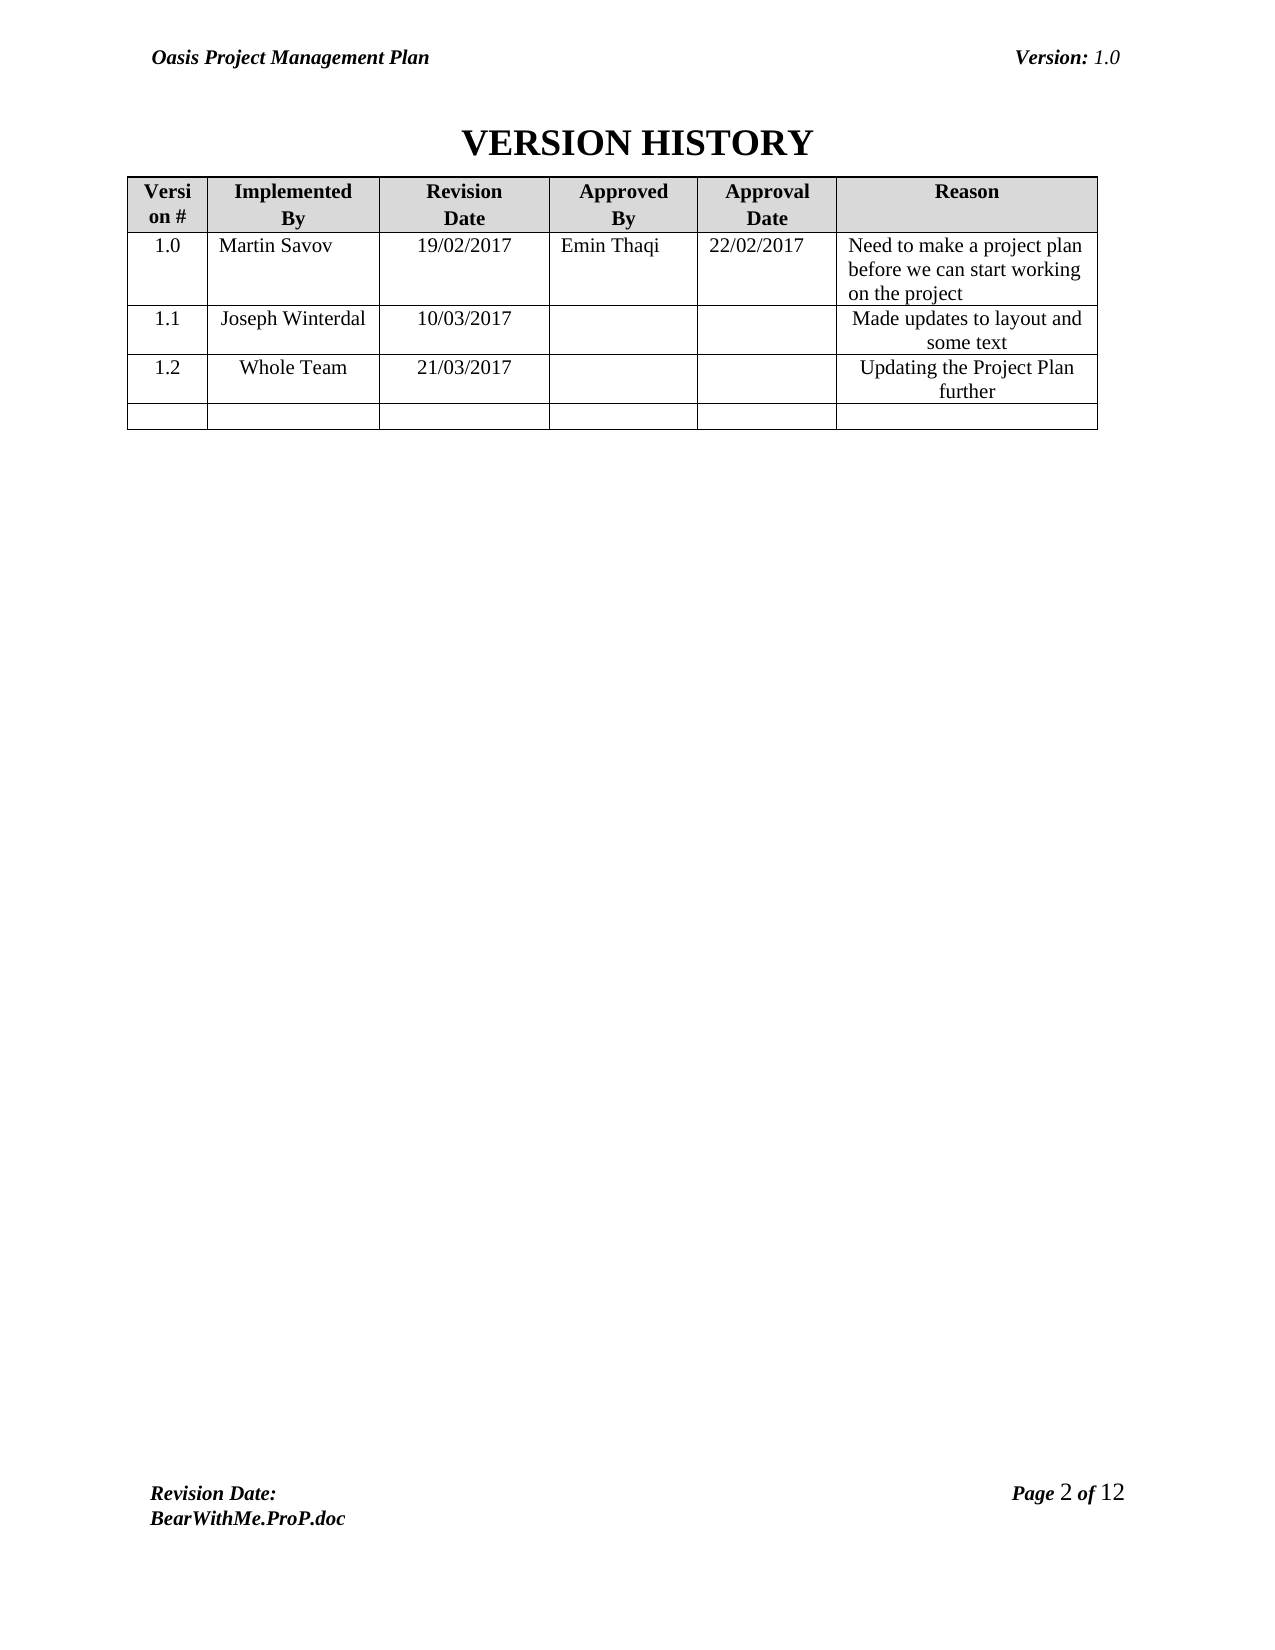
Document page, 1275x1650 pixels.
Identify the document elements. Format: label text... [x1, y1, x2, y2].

title VERSION HISTORY [150, 121, 1125, 164]
table_cell [698, 404, 836, 428]
table_cell 21/03/2017 [380, 355, 549, 403]
table_cell 1.2 [128, 355, 207, 403]
table_cell Whole Team [208, 355, 379, 403]
table_header Revision Date [380, 178, 549, 232]
table_cell Martin Savov [208, 233, 379, 305]
table_cell [550, 306, 697, 354]
table_header Approval Date [698, 178, 836, 232]
table_cell 19/02/2017 [380, 233, 549, 305]
table_cell [837, 404, 1097, 428]
table_cell 10/03/2017 [380, 306, 549, 354]
table_cell [550, 404, 697, 428]
table_cell [128, 404, 207, 428]
table_header Implemented By [208, 178, 379, 232]
table_cell 22/02/2017 [698, 233, 836, 305]
table_cell 1.0 [128, 233, 207, 305]
table_header Approved By [550, 178, 697, 232]
table_header Version # [128, 178, 207, 232]
table_cell [698, 306, 836, 354]
table_cell [550, 355, 697, 403]
table_cell Need to make a project plan before we can start working on the project [837, 233, 1097, 305]
table_cell [380, 404, 549, 428]
table_cell 1.1 [128, 306, 207, 354]
table_cell Updating the Project Plan further [837, 355, 1097, 403]
table_cell [208, 404, 379, 428]
table_cell Made updates to layout and some text [837, 306, 1097, 354]
table_cell [698, 355, 836, 403]
table_header Reason [837, 178, 1097, 232]
table_cell Joseph Winterdal [208, 306, 379, 354]
table_cell Emin Thaqi [550, 233, 697, 305]
